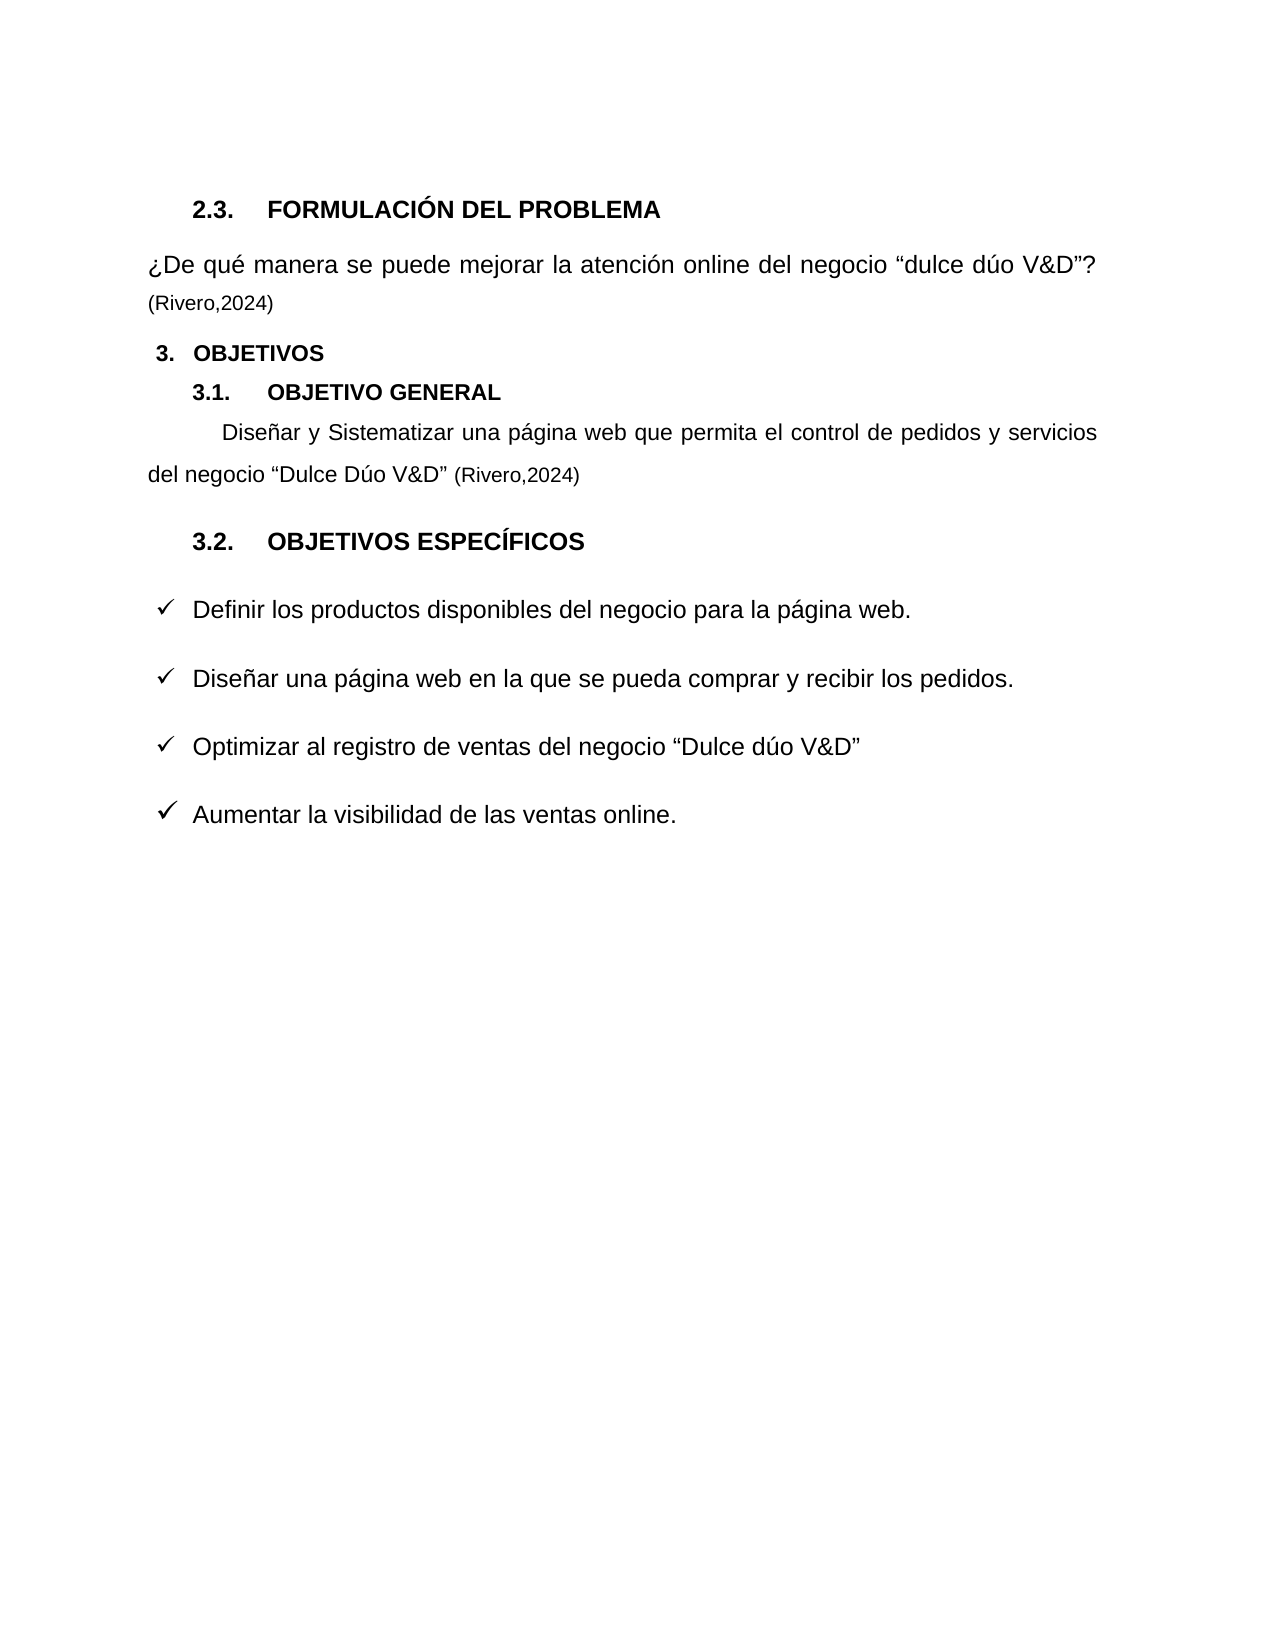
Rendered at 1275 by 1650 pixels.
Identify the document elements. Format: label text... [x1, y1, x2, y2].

list Definir los productos disponibles del negocio para la página web. [155, 596, 1098, 624]
list FORMULACIÓN DEL PROBLEMA [192, 195, 1098, 223]
list OBJETIVOS [156, 339, 1098, 366]
list Aumentar la visibilidad de las ventas online. [155, 800, 1098, 830]
list Diseñar una página web en la que se pueda comprar y recibir los pedidos. [155, 664, 1098, 693]
list Optimizar al registro de ventas del negocio “Dulce dúo V&D” [155, 732, 1098, 761]
text ¿De qué manera se puede mejorar la atención online del negocio “dulce dúo V&D”? (Rivero,2024) [148, 250, 1098, 315]
list OBJETIVOS ESPECÍFICOS [192, 527, 1098, 556]
text Diseñar y Sistematizar una página web que permita el control de pedidos y servicios del negocio “Dulce Dúo V&D” (Rivero,2024) [148, 418, 1098, 488]
list OBJETIVO GENERAL [192, 379, 1098, 405]
